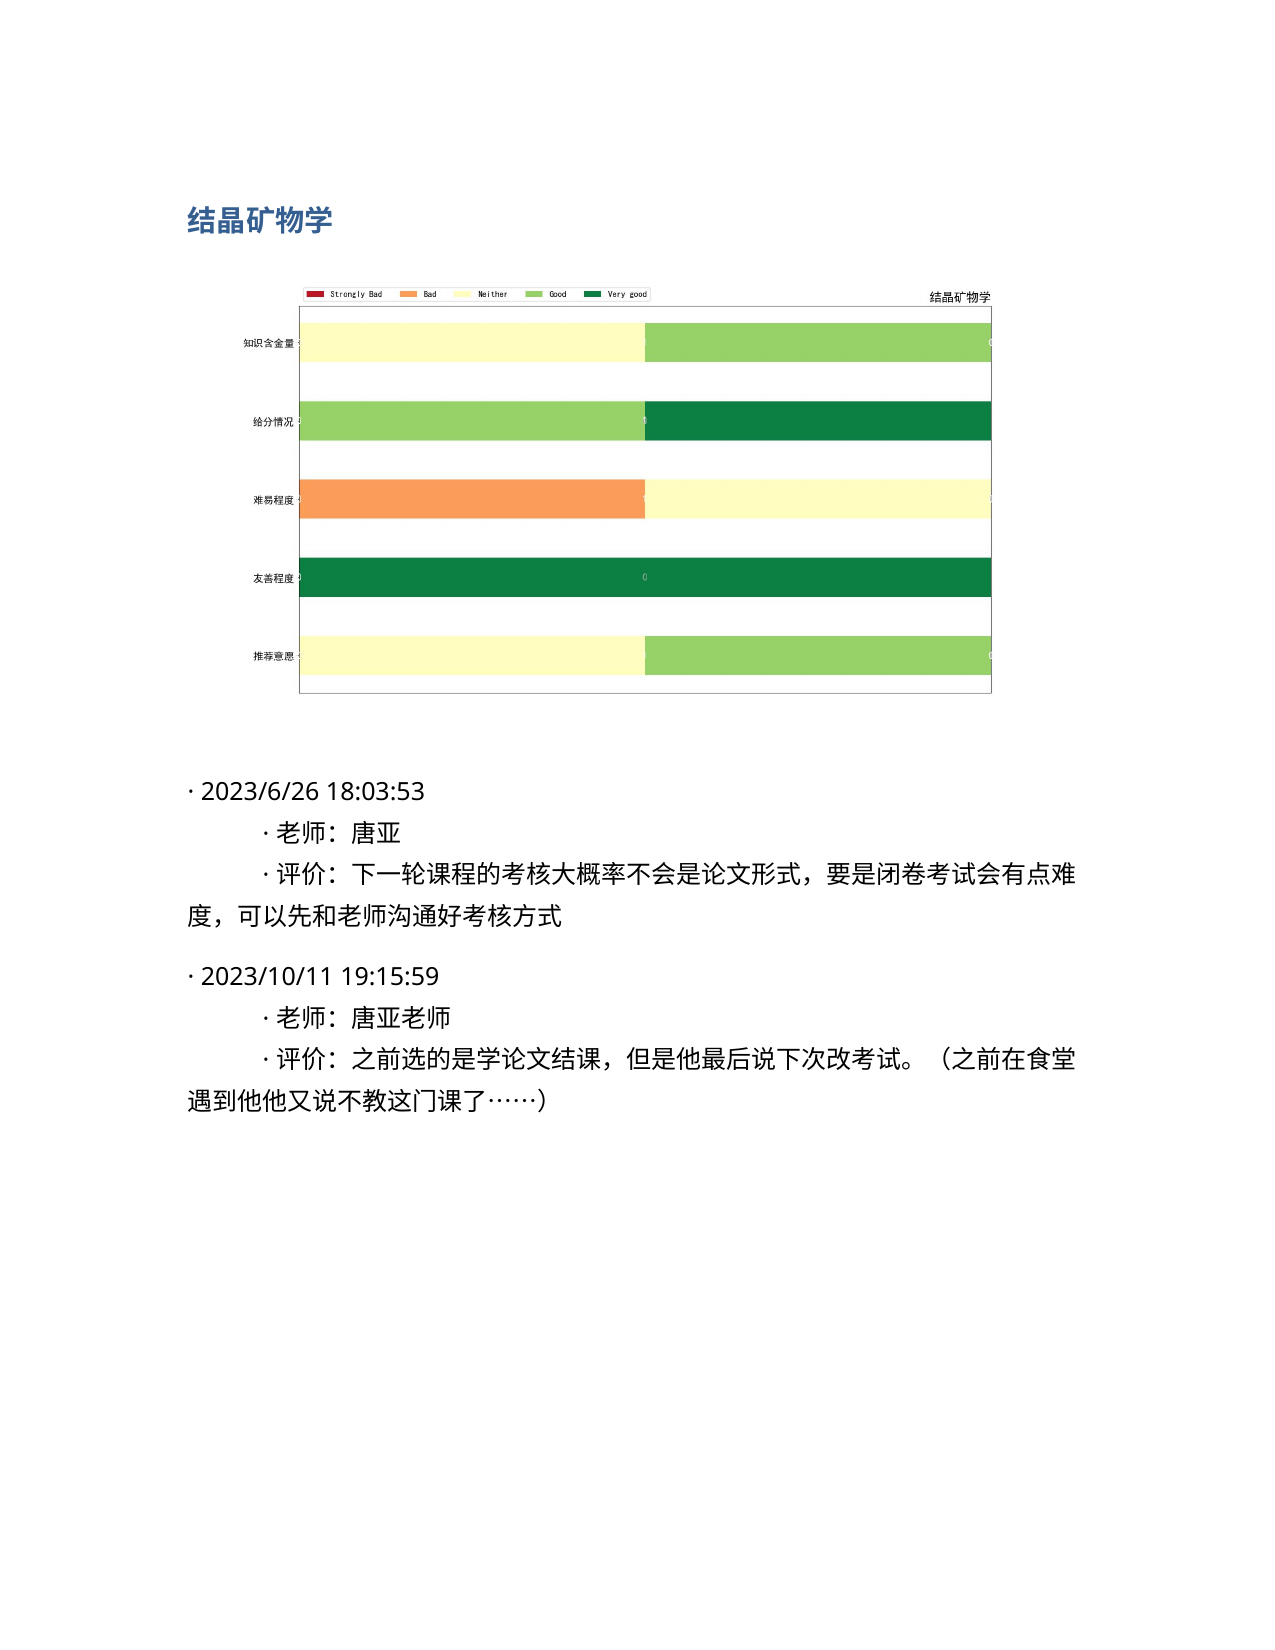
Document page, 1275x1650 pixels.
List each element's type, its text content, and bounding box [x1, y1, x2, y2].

text · 2023/10/11 19:15:59 · 老师：唐亚老师 · 评价：之前选的是学论文结课，但是他最后说下次改考试。（之前在食堂遇到他他又说不教这门课了……） [187, 959, 1087, 1118]
picture [187, 245, 1080, 748]
subtitle 结晶矿物学 [187, 200, 1087, 240]
text · 2023/6/26 18:03:53 · 老师：唐亚 · 评价：下一轮课程的考核大概率不会是论文形式，要是闭卷考试会有点难度，可以先和老师沟通好考核方式 [187, 773, 1087, 933]
